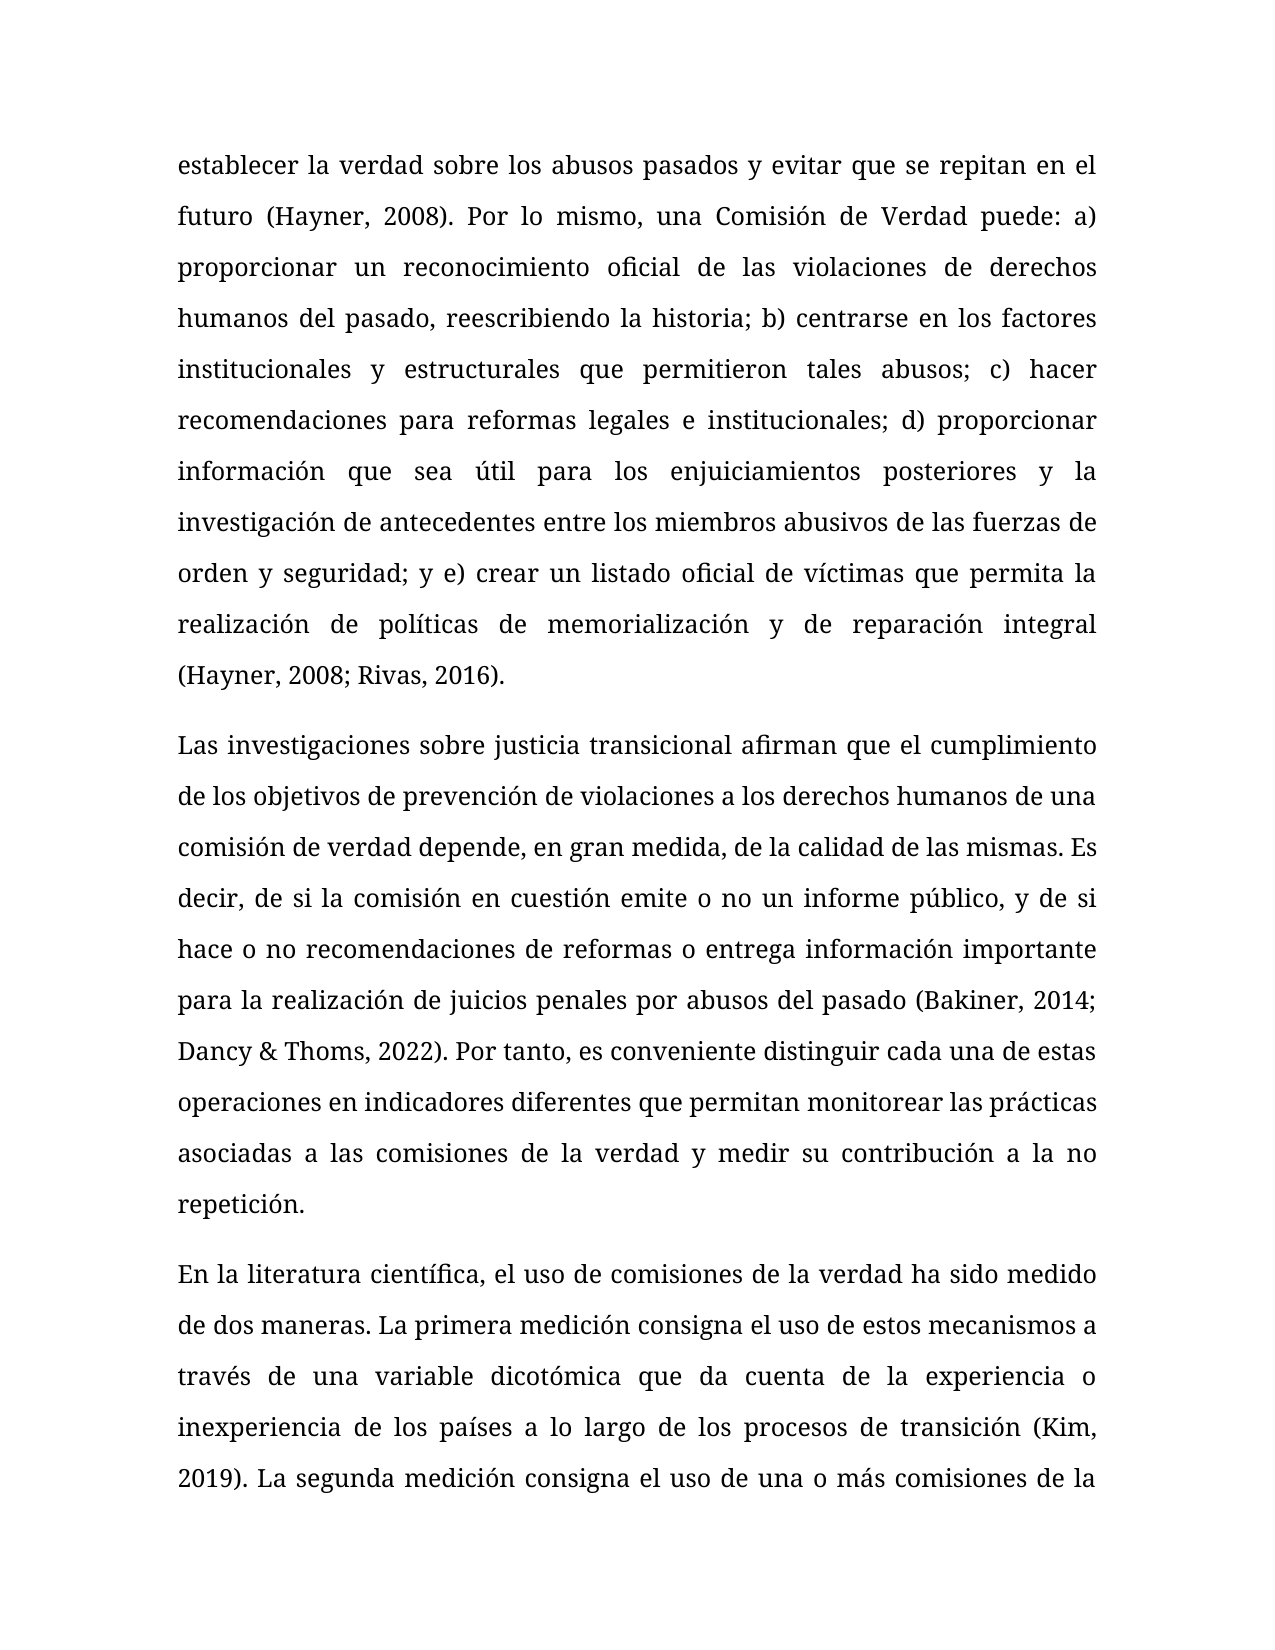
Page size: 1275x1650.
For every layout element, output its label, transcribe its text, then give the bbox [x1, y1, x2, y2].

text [177, 1257, 1098, 1495]
text Las investigaciones sobre justicia transicional afirman que el cumplimiento de los objetivos de prevención de violaciones a los derechos humanos de una comisión de verdad depende, en gran medida, de la calidad de las mismas. Es decir, de si la comisión en cuestión emite o no un informe público, y de si hace o no recomendaciones de reformas o entrega información importante para la realización de juicios penales por abusos del pasado (Bakiner, 2014; Dancy & Thoms, 2022). Por tanto, es conveniente distinguir cada una de estas operaciones en indicadores diferentes que permitan monitorear las prácticas asociadas a las comisiones de la verdad y medir su contribución a la no repetición. [177, 728, 1098, 1221]
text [177, 148, 1098, 692]
